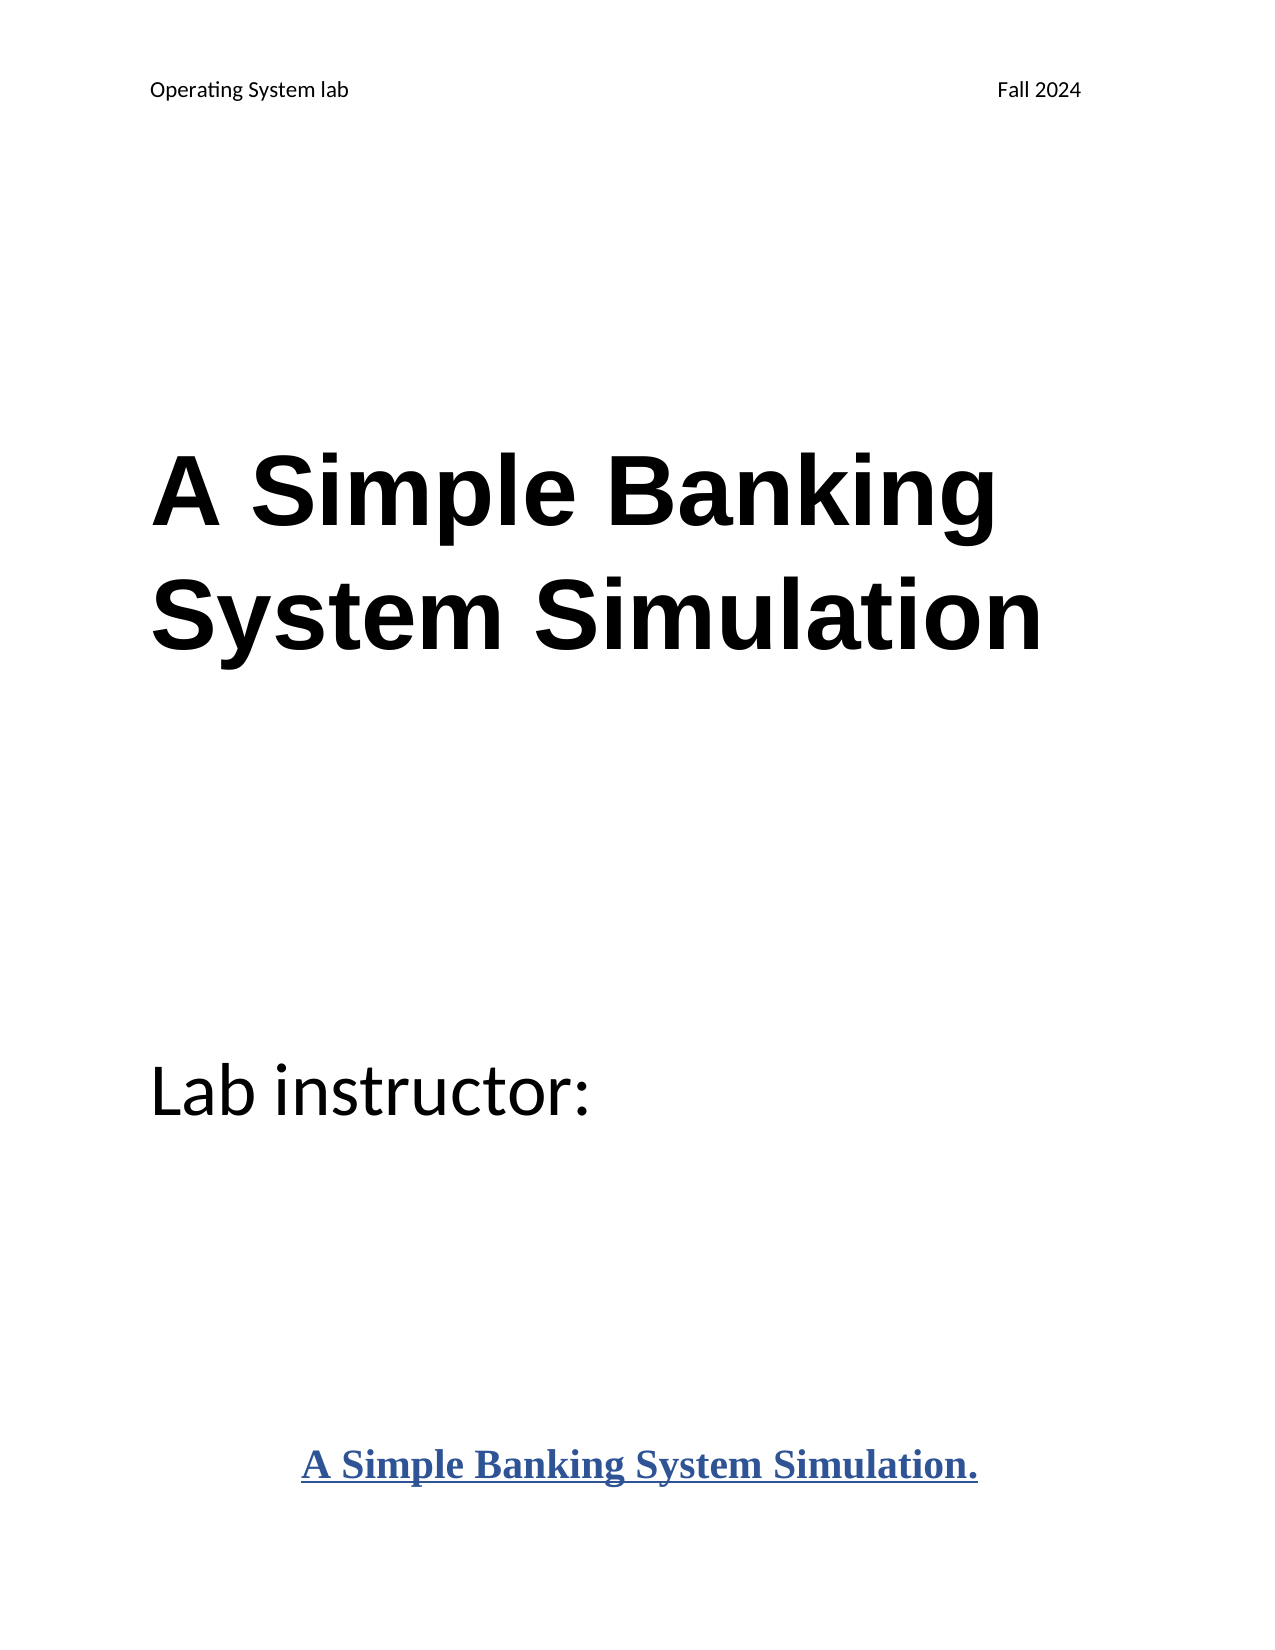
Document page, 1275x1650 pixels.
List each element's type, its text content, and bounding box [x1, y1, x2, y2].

text A Simple Banking System Simulation [150, 431, 1125, 670]
text A Simple Banking System Simulation. [150, 1439, 1125, 1487]
text Lab instructor: [150, 1043, 1125, 1134]
